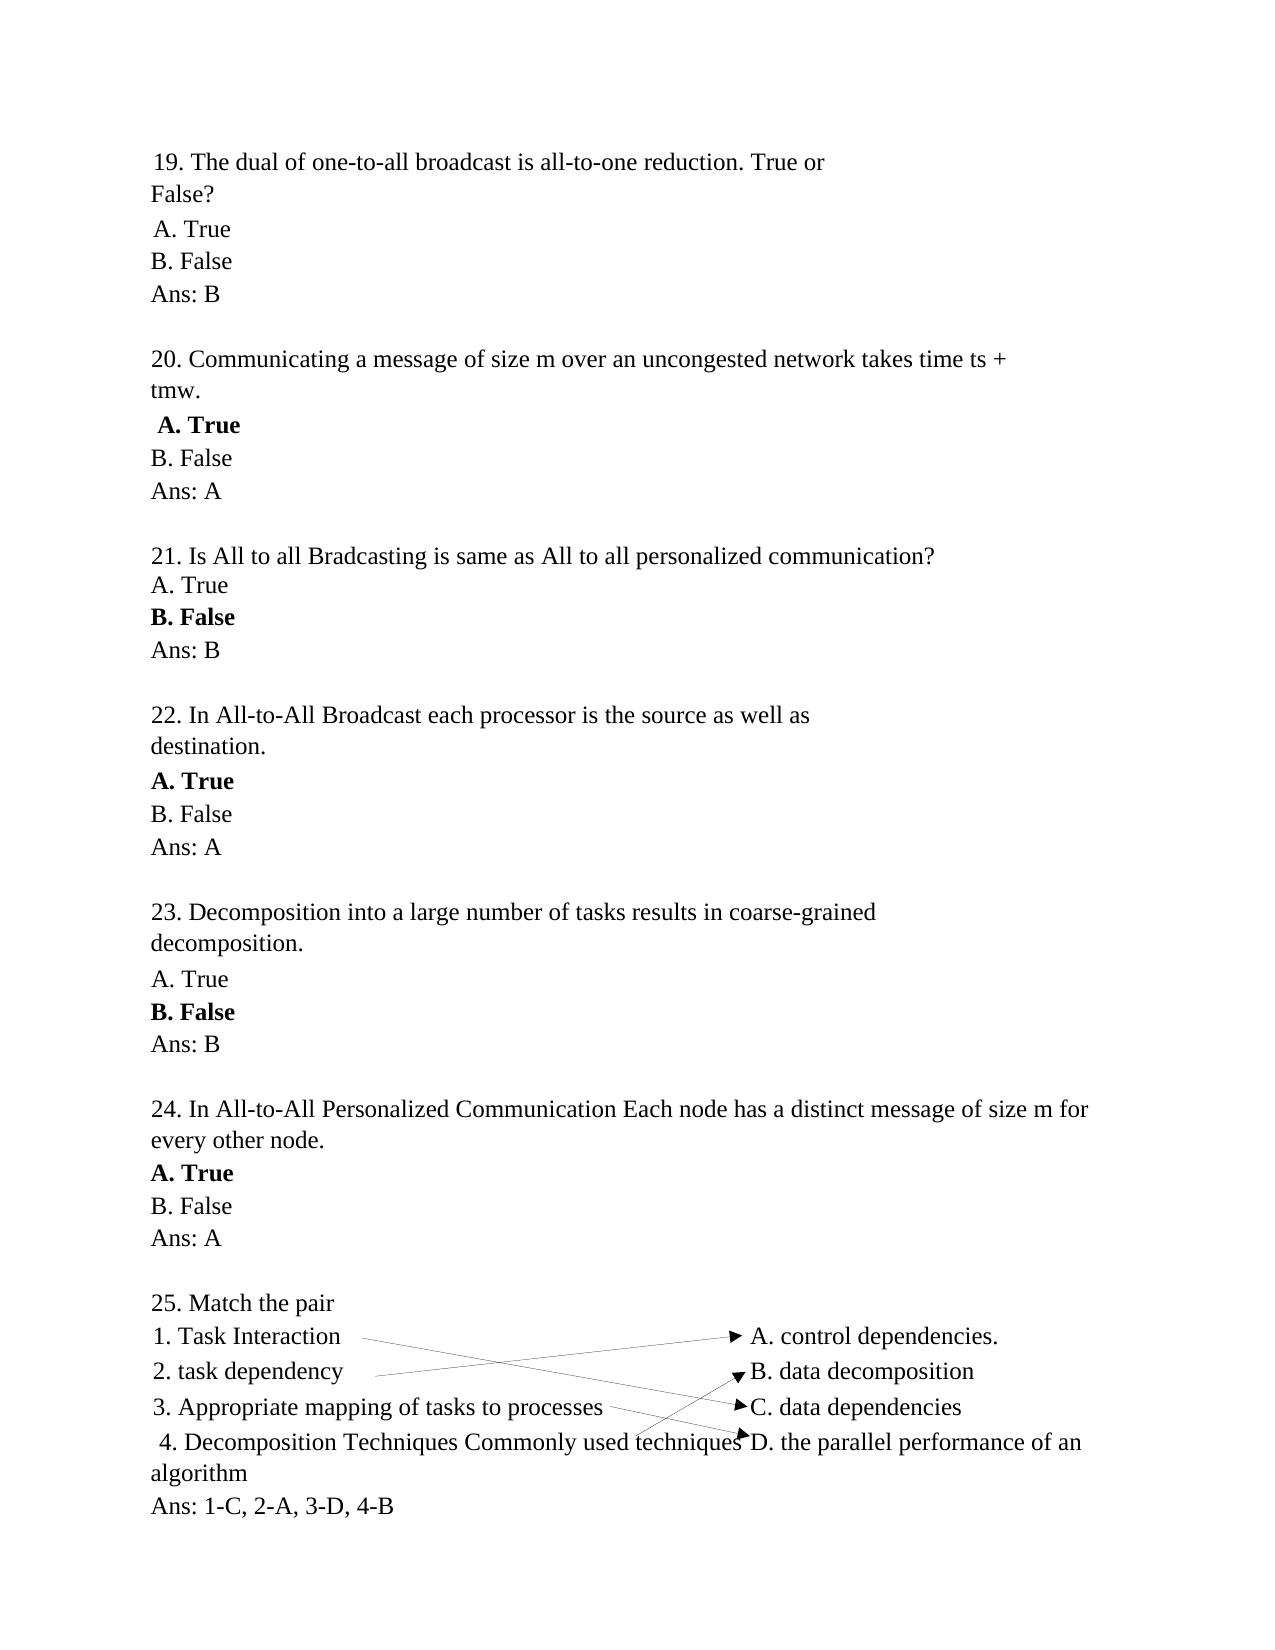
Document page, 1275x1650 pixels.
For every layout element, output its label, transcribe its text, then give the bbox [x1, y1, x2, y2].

text 3. Appropriate mapping of tasks to processes C. data dependencies [669, 1392, 1089, 1420]
text 25. Match the pair [151, 1288, 1113, 1317]
text Ans: 1-C, 2-A, 3-D, 4-B [150, 1491, 1113, 1520]
text 4. Decomposition Techniques Commonly used techniques D. the parallel performance of an algorithm [150, 1427, 1089, 1487]
text B. False [150, 443, 1113, 471]
text A. True [150, 1158, 1113, 1187]
text 21. Is All to all Bradcasting is same as All to all personalized communication? [151, 541, 1113, 570]
text A. True [150, 766, 925, 795]
text 20. Communicating a message of size m over an uncongested network takes time ts + tmw. [150, 344, 1056, 404]
text A. True [150, 410, 1056, 439]
text Ans: A [150, 832, 1113, 861]
text 23. Decomposition into a large number of tasks results in coarse-grained decomposition. [150, 897, 1029, 957]
text B. False [150, 799, 1113, 828]
text 2. task dependency B. data decomposition [505, 1356, 1089, 1385]
text Ans: B [150, 1029, 1113, 1058]
text 24. In All-to-All Personalized Communication Each node has a distinct message of size m for every other node. [151, 1094, 1094, 1154]
text 22. In All-to-All Broadcast each processor is the source as well as destination. [150, 700, 925, 760]
text Ans: A [150, 476, 1113, 504]
text A. True [150, 214, 892, 242]
text Ans: A [150, 1223, 1113, 1252]
text 3. Appropriate mapping of tasks to processes C. data dependencies [150, 1392, 698, 1420]
text Ans: B [150, 279, 1113, 307]
text A. True [150, 964, 1029, 993]
text B. False [150, 997, 1113, 1025]
text B. False [150, 246, 1113, 275]
text B. False [150, 1191, 1113, 1220]
text 1. Task Interaction A. control dependencies. [150, 1321, 1089, 1350]
text 19. The dual of one-to-all broadcast is all-to-one reduction. True or False? [150, 147, 892, 207]
text 2. task dependency B. data decomposition [150, 1356, 619, 1385]
text Ans: B [150, 635, 1113, 664]
text B. False [150, 602, 1113, 631]
text A. True [150, 570, 1113, 599]
